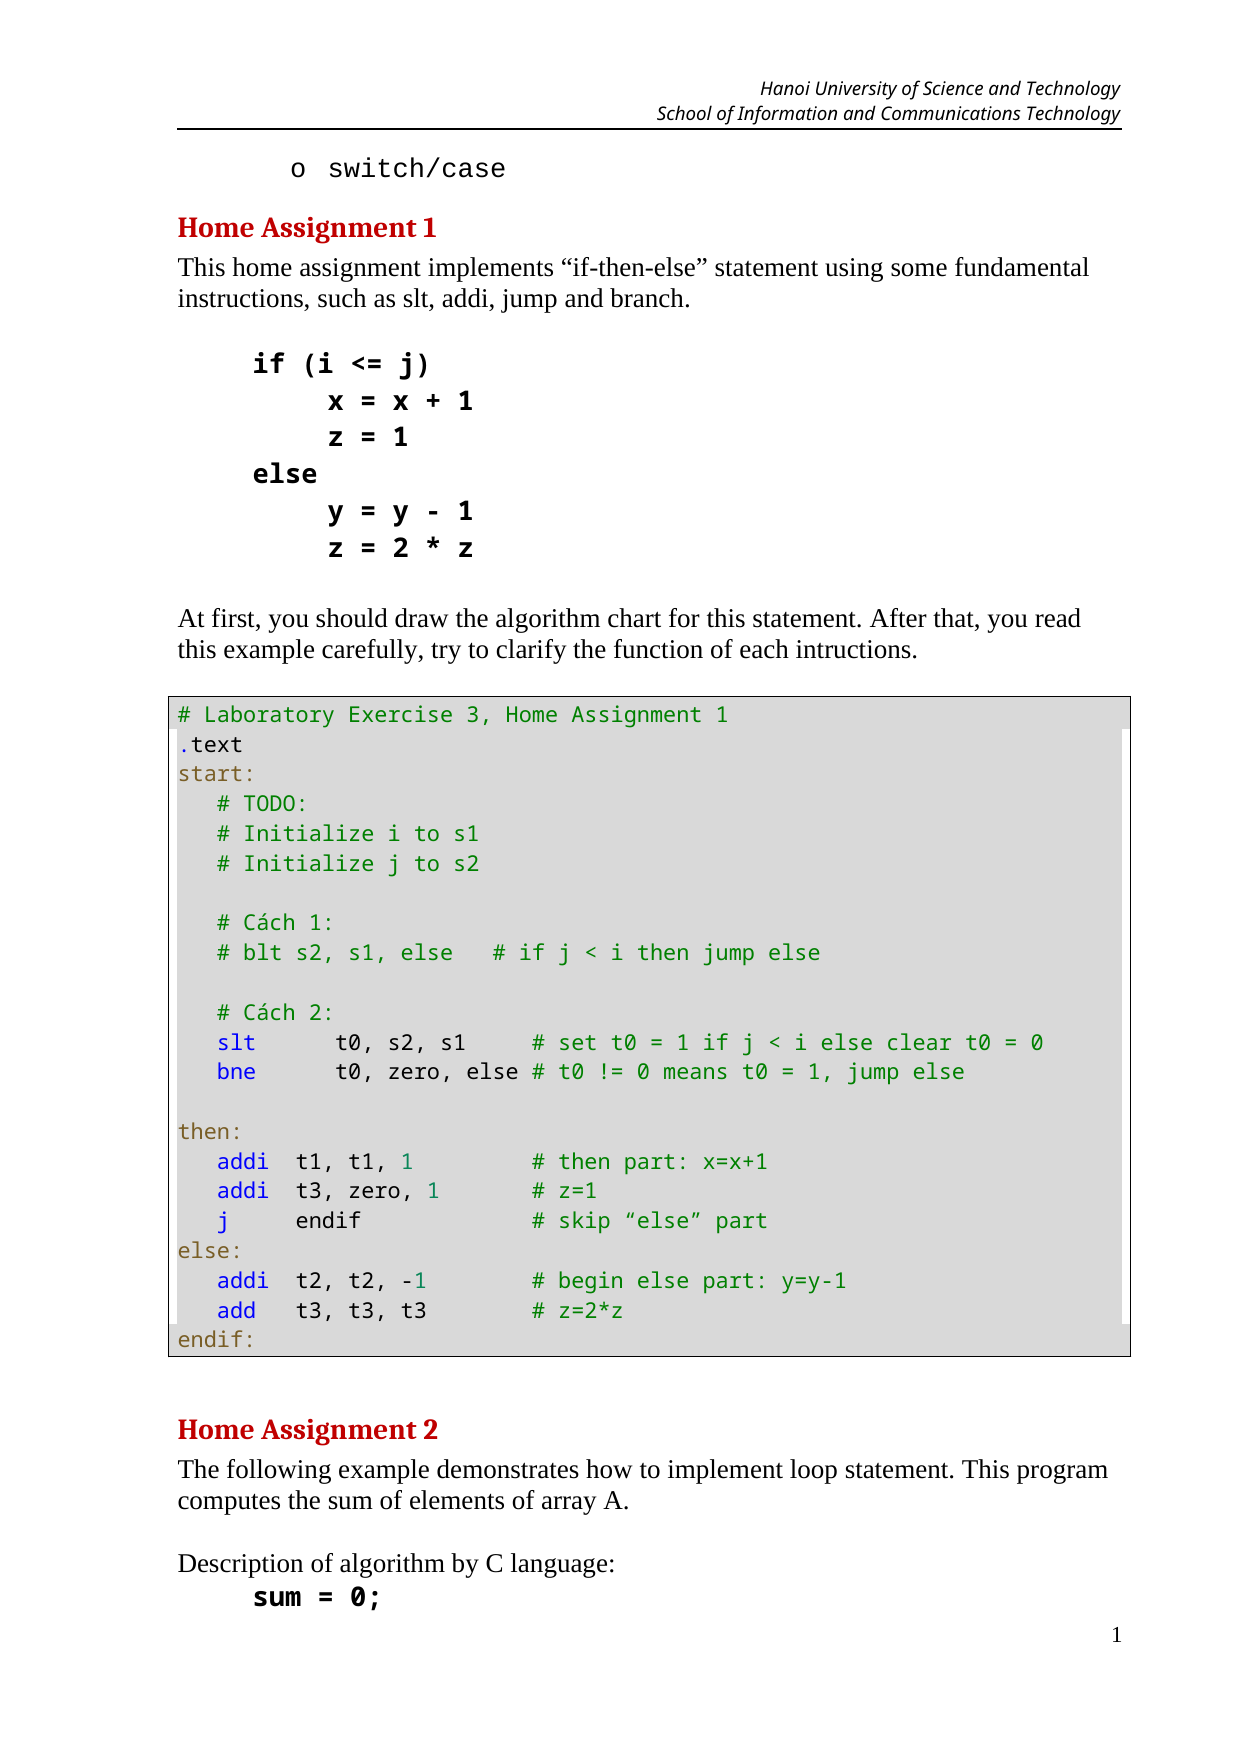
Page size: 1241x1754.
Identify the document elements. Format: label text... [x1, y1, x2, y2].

text endif: [169, 1321, 1130, 1356]
text sum = 0; [177, 1578, 1122, 1615]
text x = x + 1 [252, 381, 1122, 418]
text The following example demonstrates how to implement loop statement. This program computes the sum of elements of array A. [177, 1453, 1122, 1516]
text else [252, 455, 1122, 492]
text j endif # skip “else” part [177, 1205, 1122, 1235]
text then: [177, 1116, 1122, 1146]
text addi t1, t1, 1 # then part: x=x+1 [177, 1146, 1122, 1176]
text z = 2 * z [252, 528, 1122, 565]
text bne t0, zero, else # t0 != 0 means t0 = 1, jump else [177, 1056, 1122, 1086]
text # TODO: [177, 788, 1122, 818]
text # Cách 2: [177, 997, 1122, 1027]
text addi t3, zero, 1 # z=1 [177, 1176, 1122, 1205]
text This home assignment implements “if-then-else” statement using some fundamental instructions, such as slt, addi, jump and branch. [177, 251, 1122, 313]
text if (i <= j) [252, 344, 1122, 381]
text # Initialize i to s1 [177, 818, 1122, 848]
text .text [177, 729, 1122, 758]
text z = 1 [252, 418, 1122, 455]
text # Initialize j to s2 [177, 848, 1122, 878]
text # Cách 1: [177, 907, 1122, 937]
text Description of algorithm by C language: [177, 1547, 1122, 1578]
subtitle Home Assignment 2 [177, 1413, 1122, 1447]
text y = y - 1 [252, 492, 1122, 528]
text At first, you should draw the algorithm chart for this statement. After that, you read this example carefully, try to clarify the function of each intructions. [177, 602, 1122, 664]
text add t3, t3, t3 # z=2*z [177, 1295, 1122, 1321]
text addi t2, t2, -1 # begin else part: y=y-1 [177, 1265, 1122, 1295]
text slt t0, s2, s1 # set t0 = 1 if j < i else clear t0 = 0 [177, 1027, 1122, 1056]
text # blt s2, s1, else # if j < i then jump else [177, 937, 1122, 967]
text else: [177, 1235, 1122, 1265]
text start: [177, 758, 1122, 788]
text # Laboratory Exercise 3, Home Assignment 1 [169, 697, 1130, 729]
list switch/case [290, 155, 1122, 186]
subtitle Home Assignment 1 [177, 211, 1122, 244]
